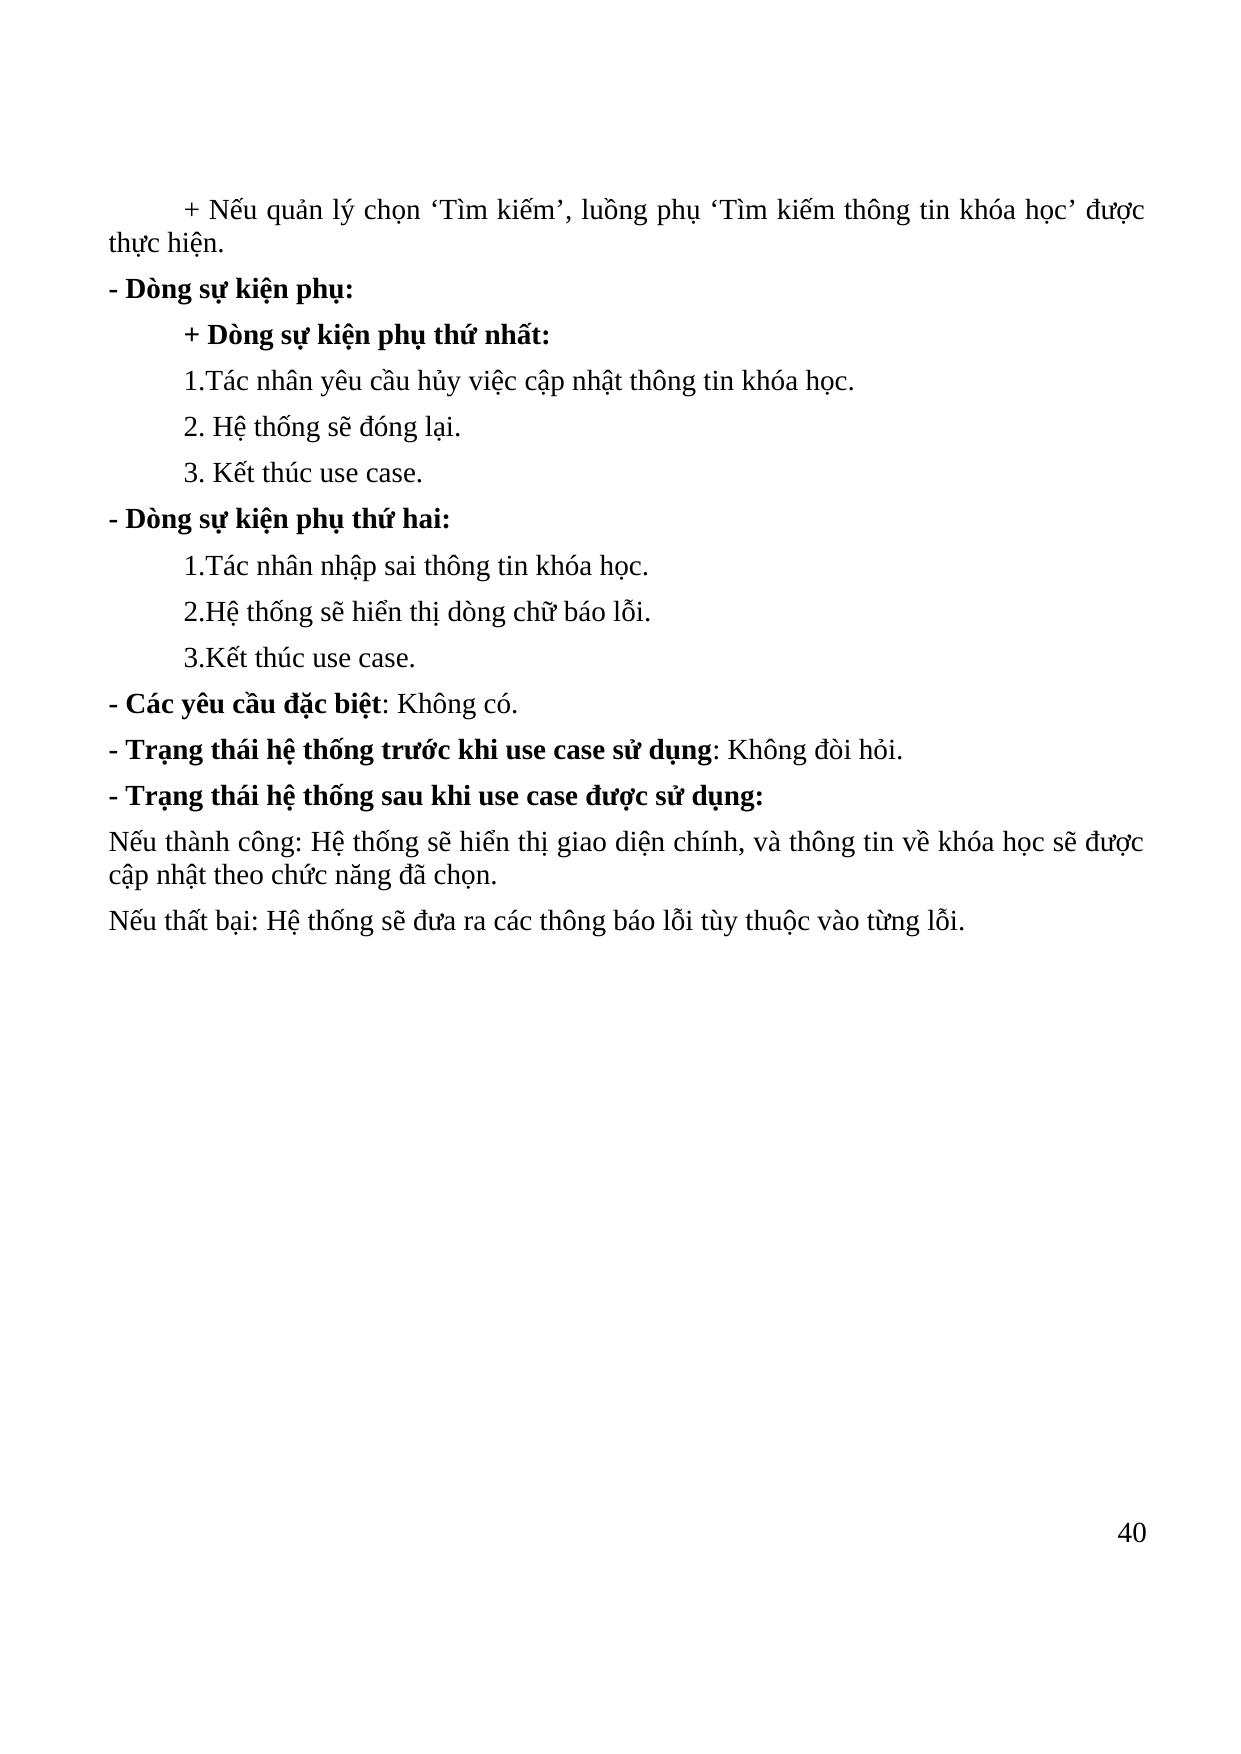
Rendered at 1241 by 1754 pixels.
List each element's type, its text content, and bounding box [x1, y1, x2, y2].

text Nếu thất bại: Hệ thống sẽ đưa ra các thông báo lỗi tùy thuộc vào từng lỗi. [108, 903, 1146, 937]
text 1.Tác nhân yêu cầu hủy việc cập nhật thông tin khóa học. [108, 363, 1146, 397]
text 2.Hệ thống sẽ hiển thị dòng chữ báo lỗi. [183, 594, 1146, 627]
text Nếu thành công: Hệ thống sẽ hiển thị giao diện chính, và thông tin về khóa học sẽ được cập nhật theo chức năng đã chọn. [108, 824, 1146, 891]
text 1.Tác nhân nhập sai thông tin khóa học. [183, 548, 1146, 581]
text 3.Kết thúc use case. [183, 640, 1146, 673]
text - Trạng thái hệ thống sau khi use case được sử dụng: [108, 778, 1146, 811]
text 2. Hệ thống sẽ đóng lại. [108, 409, 1146, 443]
text - Các yêu cầu đặc biệt: Không có. [108, 686, 1146, 719]
text + Dòng sự kiện phụ thứ nhất: [108, 317, 1146, 351]
text 3. Kết thúc use case. [108, 456, 1146, 489]
text - Dòng sự kiện phụ thứ hai: [108, 502, 1146, 535]
text - Trạng thái hệ thống trước khi use case sử dụng: Không đòi hỏi. [108, 732, 1146, 765]
text + Nếu quản lý chọn ‘Tìm kiếm’, luồng phụ ‘Tìm kiếm thông tin khóa học’ được thực hiện. [108, 192, 1146, 259]
text - Dòng sự kiện phụ: [108, 271, 1146, 305]
